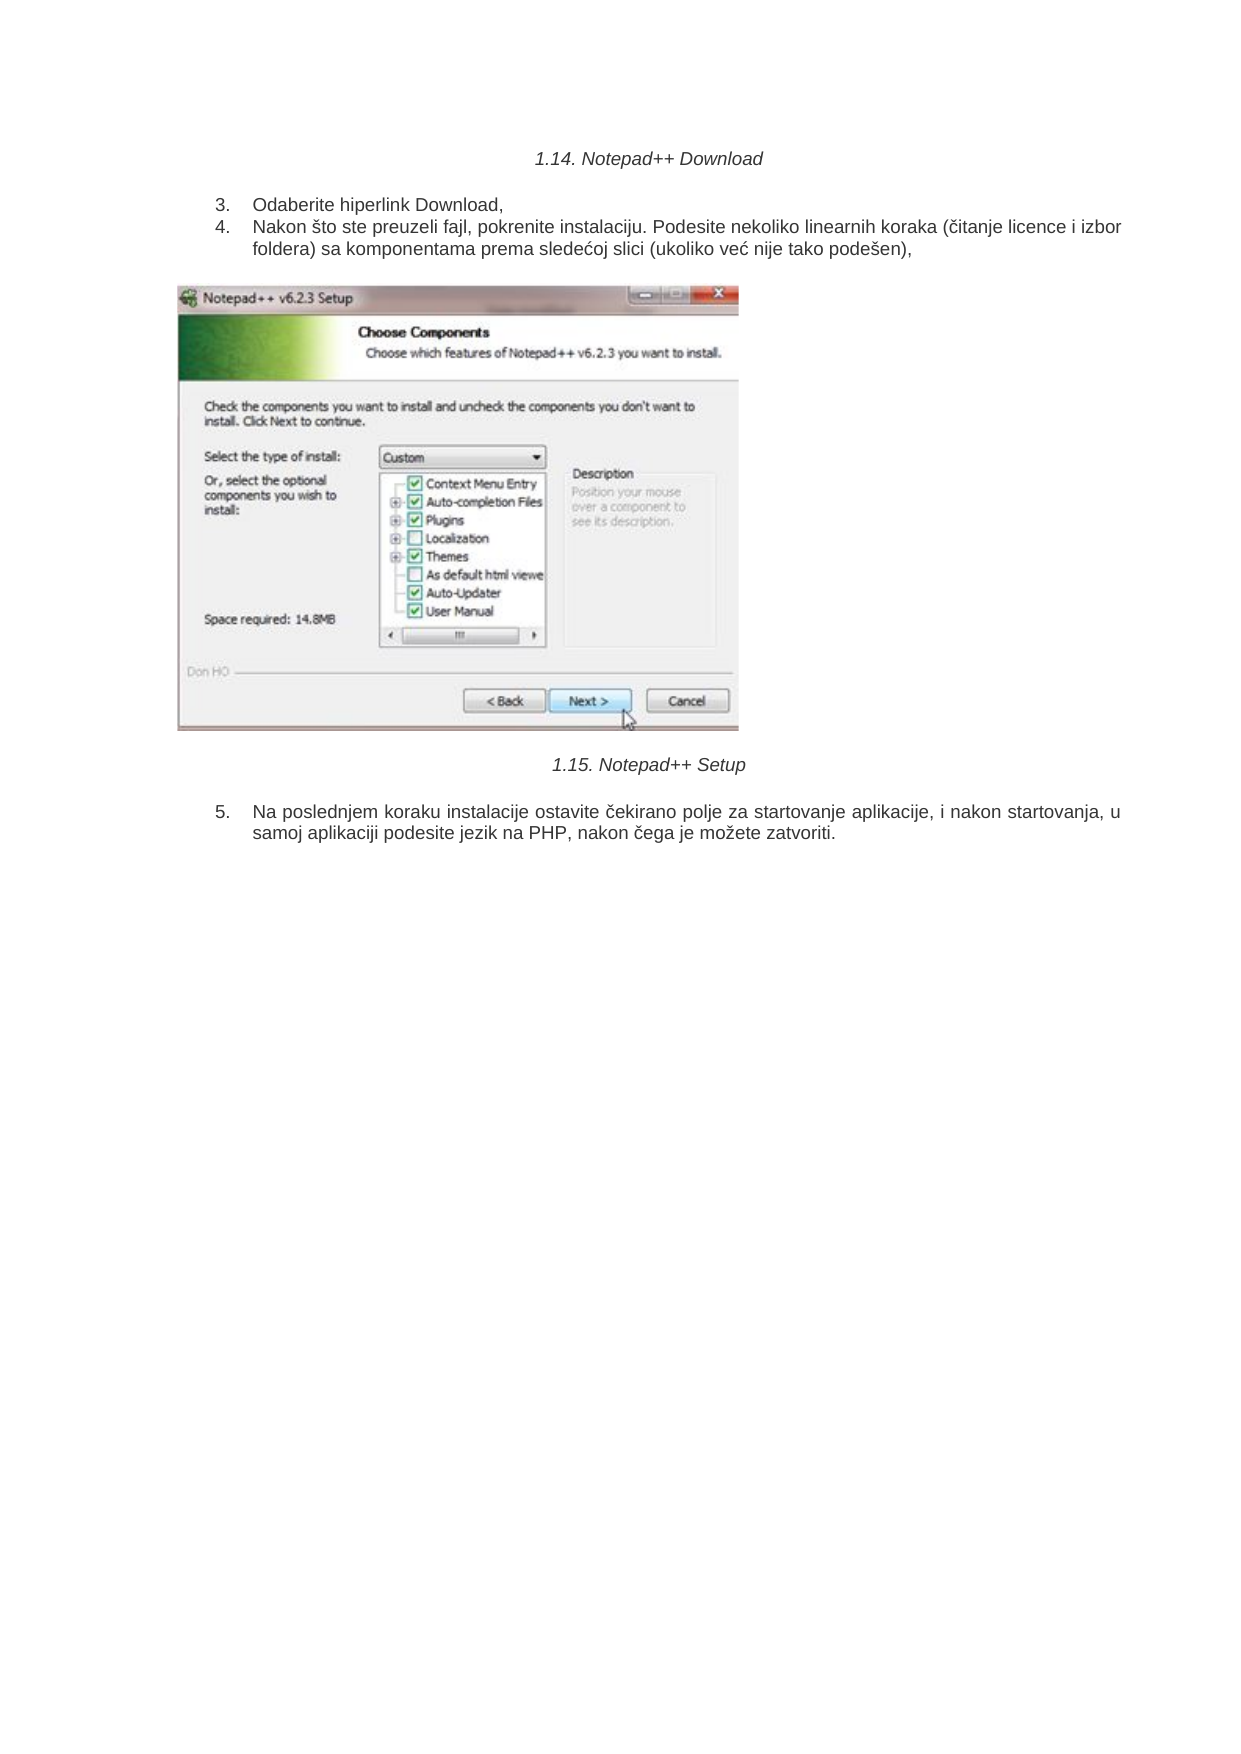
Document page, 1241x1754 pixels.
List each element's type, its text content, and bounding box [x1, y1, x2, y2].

text 1.15. Notepad++ Setup [177, 754, 1122, 775]
list Na poslednjem koraku instalacije ostavite čekirano polje za startovanje aplikacije, i nakon startovanja, u samoj aplikaciji podesite jezik na PHP, nakon čega je možete zatvoriti. [215, 800, 1122, 843]
list Nakon što ste preuzeli fajl, pokrenite instalaciju. Podesite nekoliko linearnih koraka (čitanje licence i izbor foldera) sa komponentama prema sledećoj slici (ukoliko već nije tako podešen), [215, 216, 1122, 259]
picture [177, 283, 739, 731]
list Odaberite hiperlink Download, [215, 194, 1122, 216]
text 1.14. Notepad++ Download [177, 148, 1122, 169]
